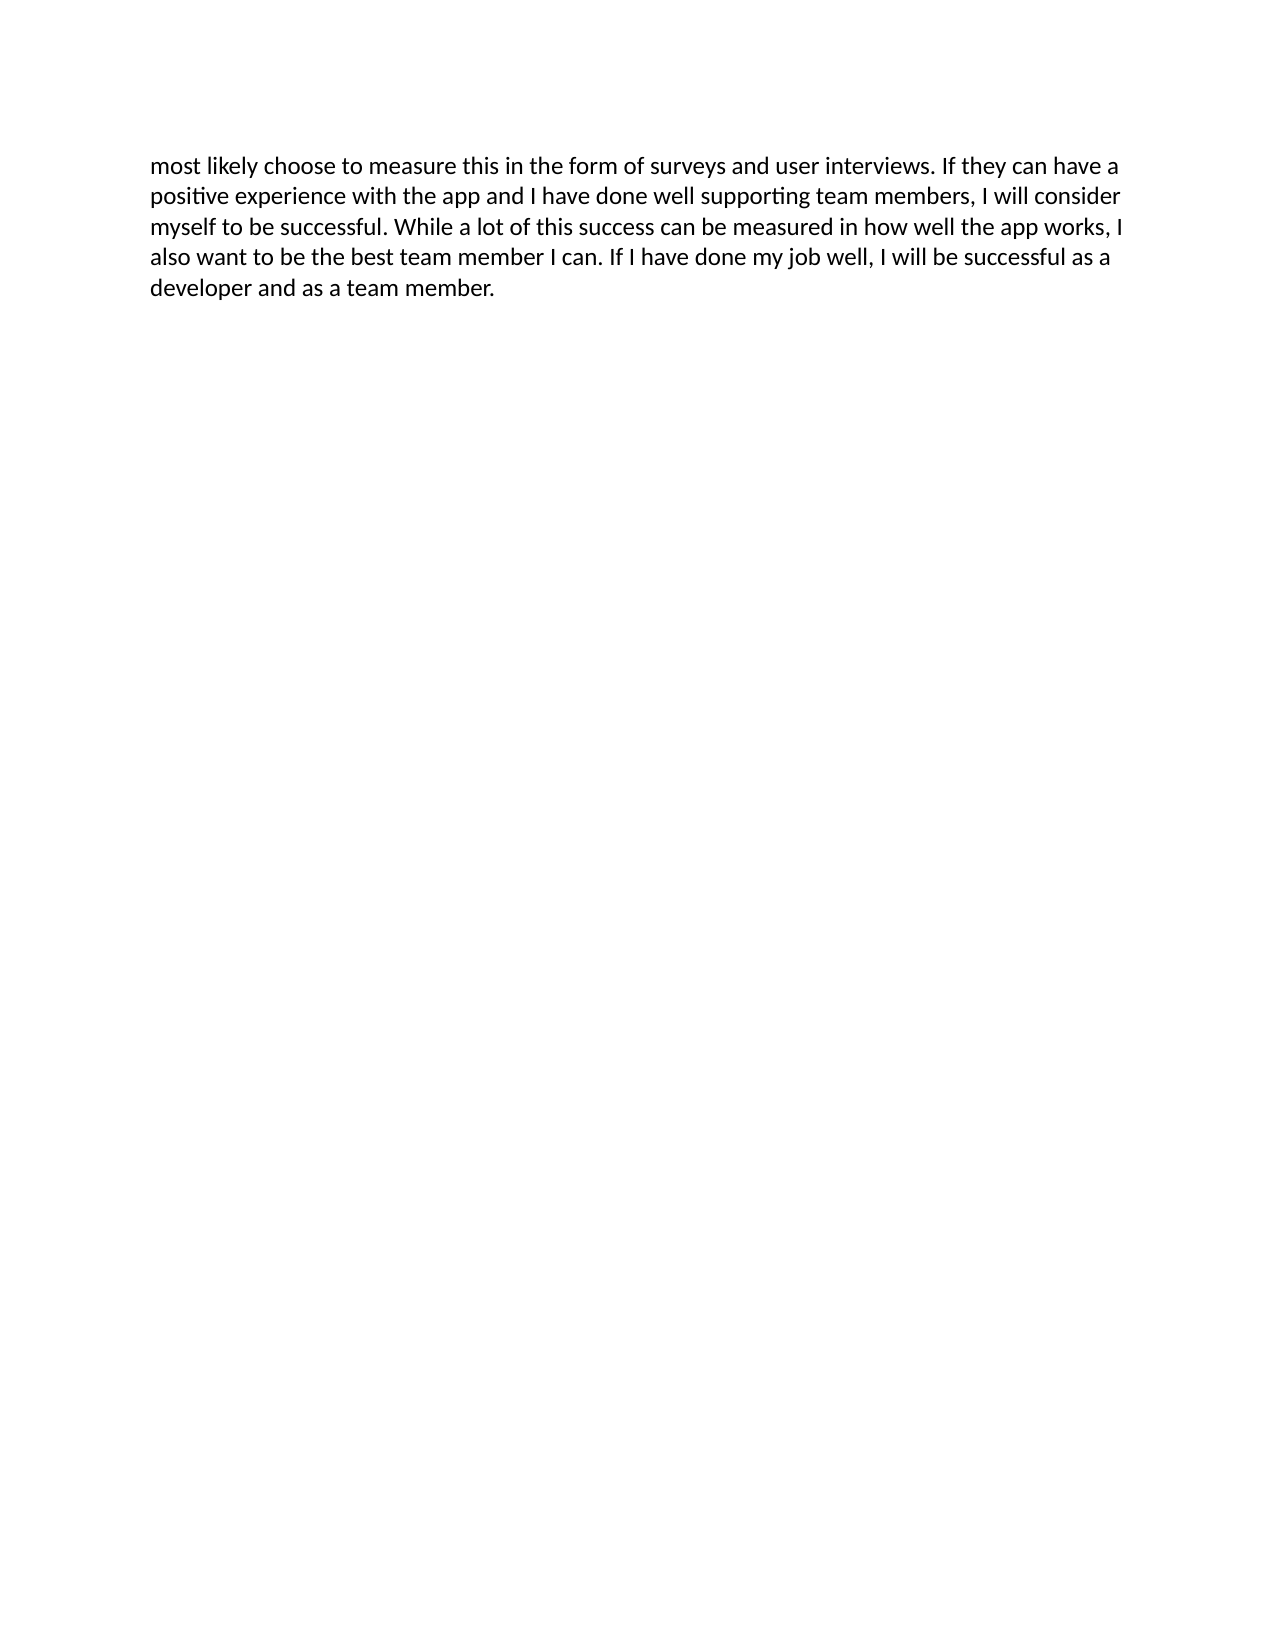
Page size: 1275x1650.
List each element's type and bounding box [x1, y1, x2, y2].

text [150, 150, 1125, 303]
